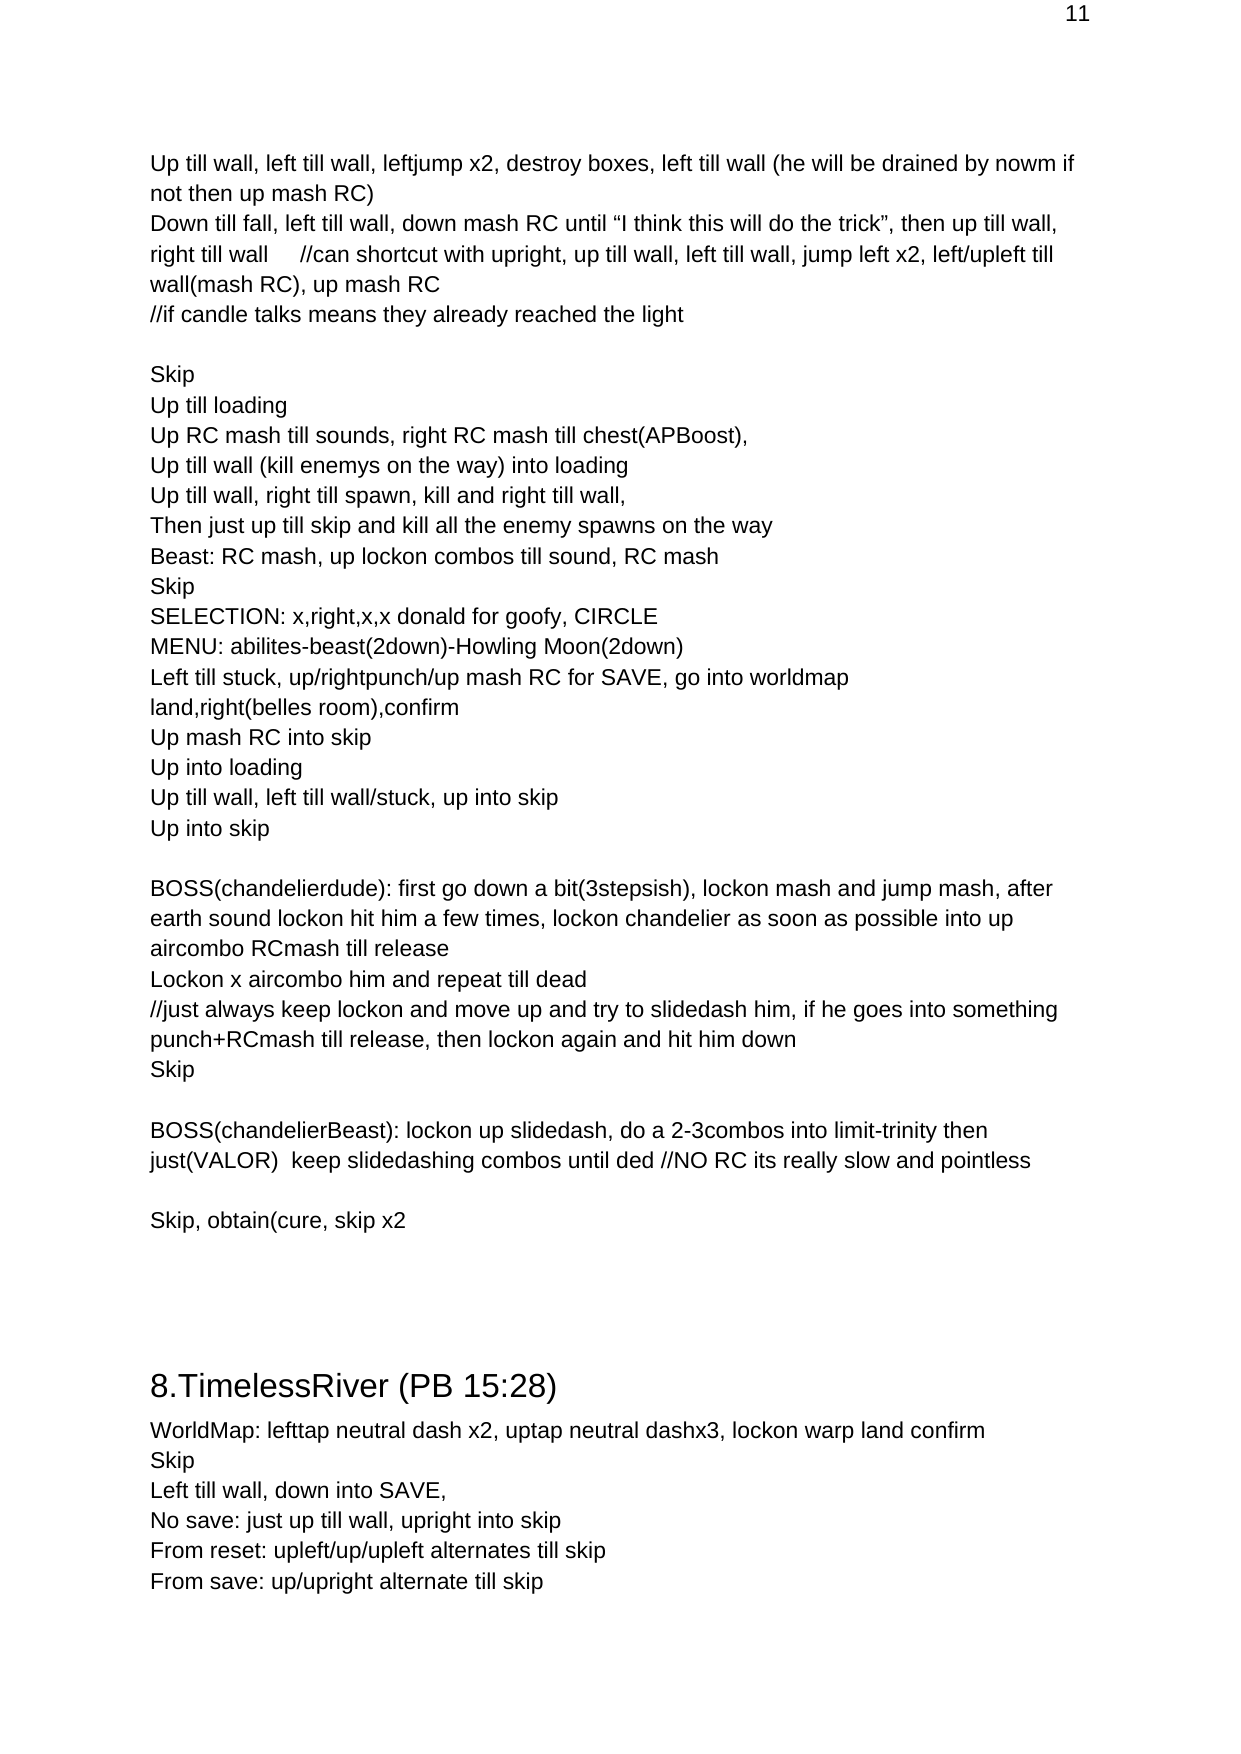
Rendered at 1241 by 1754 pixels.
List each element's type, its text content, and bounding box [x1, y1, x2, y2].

text BOSS(chandelierBeast): lockon up slidedash, do a 2-3combos into limit-trinity then just(VALOR) keep slidedashing combos until ded //NO RC its really slow and pointless [150, 1117, 1090, 1173]
text BOSS(chandelierdude): first go down a bit(3stepsish), lockon mash and jump mash, after earth sound lockon hit him a few times, lockon chandelier as soon as possible into up aircombo RCmash till release [150, 875, 1090, 962]
text Up mash RC into skip [150, 724, 1090, 750]
text Left till wall, down into SAVE, [150, 1477, 1090, 1503]
text //just always keep lockon and move up and try to slidedash him, if he goes into something punch+RCmash till release, then lockon again and hit him down [150, 996, 1090, 1052]
text Skip [150, 361, 1090, 388]
text From save: up/upright alternate till skip [150, 1568, 1090, 1594]
text Skip [150, 573, 1090, 599]
text Up into loading [150, 754, 1090, 781]
text Up RC mash till sounds, right RC mash till chest(APBoost), [150, 422, 1090, 448]
text Up into skip [150, 814, 1090, 841]
text Up till wall, right till spawn, kill and right till wall, [150, 482, 1090, 509]
text No save: just up till wall, upright into skip [150, 1507, 1090, 1533]
text Skip [150, 1056, 1090, 1083]
text Up till wall, left till wall, leftjump x2, destroy boxes, left till wall (he will be drained by nowm if not then up mash RC) [150, 150, 1090, 207]
text //if candle talks means they already reached the light [150, 301, 1090, 327]
text land,right(belles room),confirm [150, 694, 1090, 720]
text Beast: RC mash, up lockon combos till sound, RC mash [150, 543, 1090, 569]
text Left till stuck, up/rightpunch/up mash RC for SAVE, go into worldmap [150, 663, 1090, 690]
subtitle 8.TimelessRiver (PB 15:28) [150, 1366, 1090, 1404]
text Up till loading [150, 392, 1090, 418]
text Lockon x aircombo him and repeat till dead [150, 966, 1090, 992]
text Down till fall, left till wall, down mash RC until “I think this will do the trick”, then up till wall, right till wall //can shortcut with upright, up till wall, left till wall, jump left x2, left/upleft till wall(mash RC), up mash RC [150, 210, 1090, 297]
text SELECTION: x,right,x,x donald for goofy, CIRCLE [150, 603, 1090, 629]
text WorldMap: lefttap neutral dash x2, uptap neutral dashx3, lockon warp land confirm [150, 1417, 1090, 1443]
text Then just up till skip and kill all the enemy spawns on the way [150, 512, 1090, 539]
text Skip [150, 1447, 1090, 1473]
text Up till wall, left till wall/stuck, up into skip [150, 784, 1090, 811]
text Skip, obtain(cure, skip x2 [150, 1207, 1090, 1234]
text MENU: abilites-beast(2down)-Howling Moon(2down) [150, 633, 1090, 660]
text From reset: upleft/up/upleft alternates till skip [150, 1537, 1090, 1564]
text Up till wall (kill enemys on the way) into loading [150, 452, 1090, 478]
